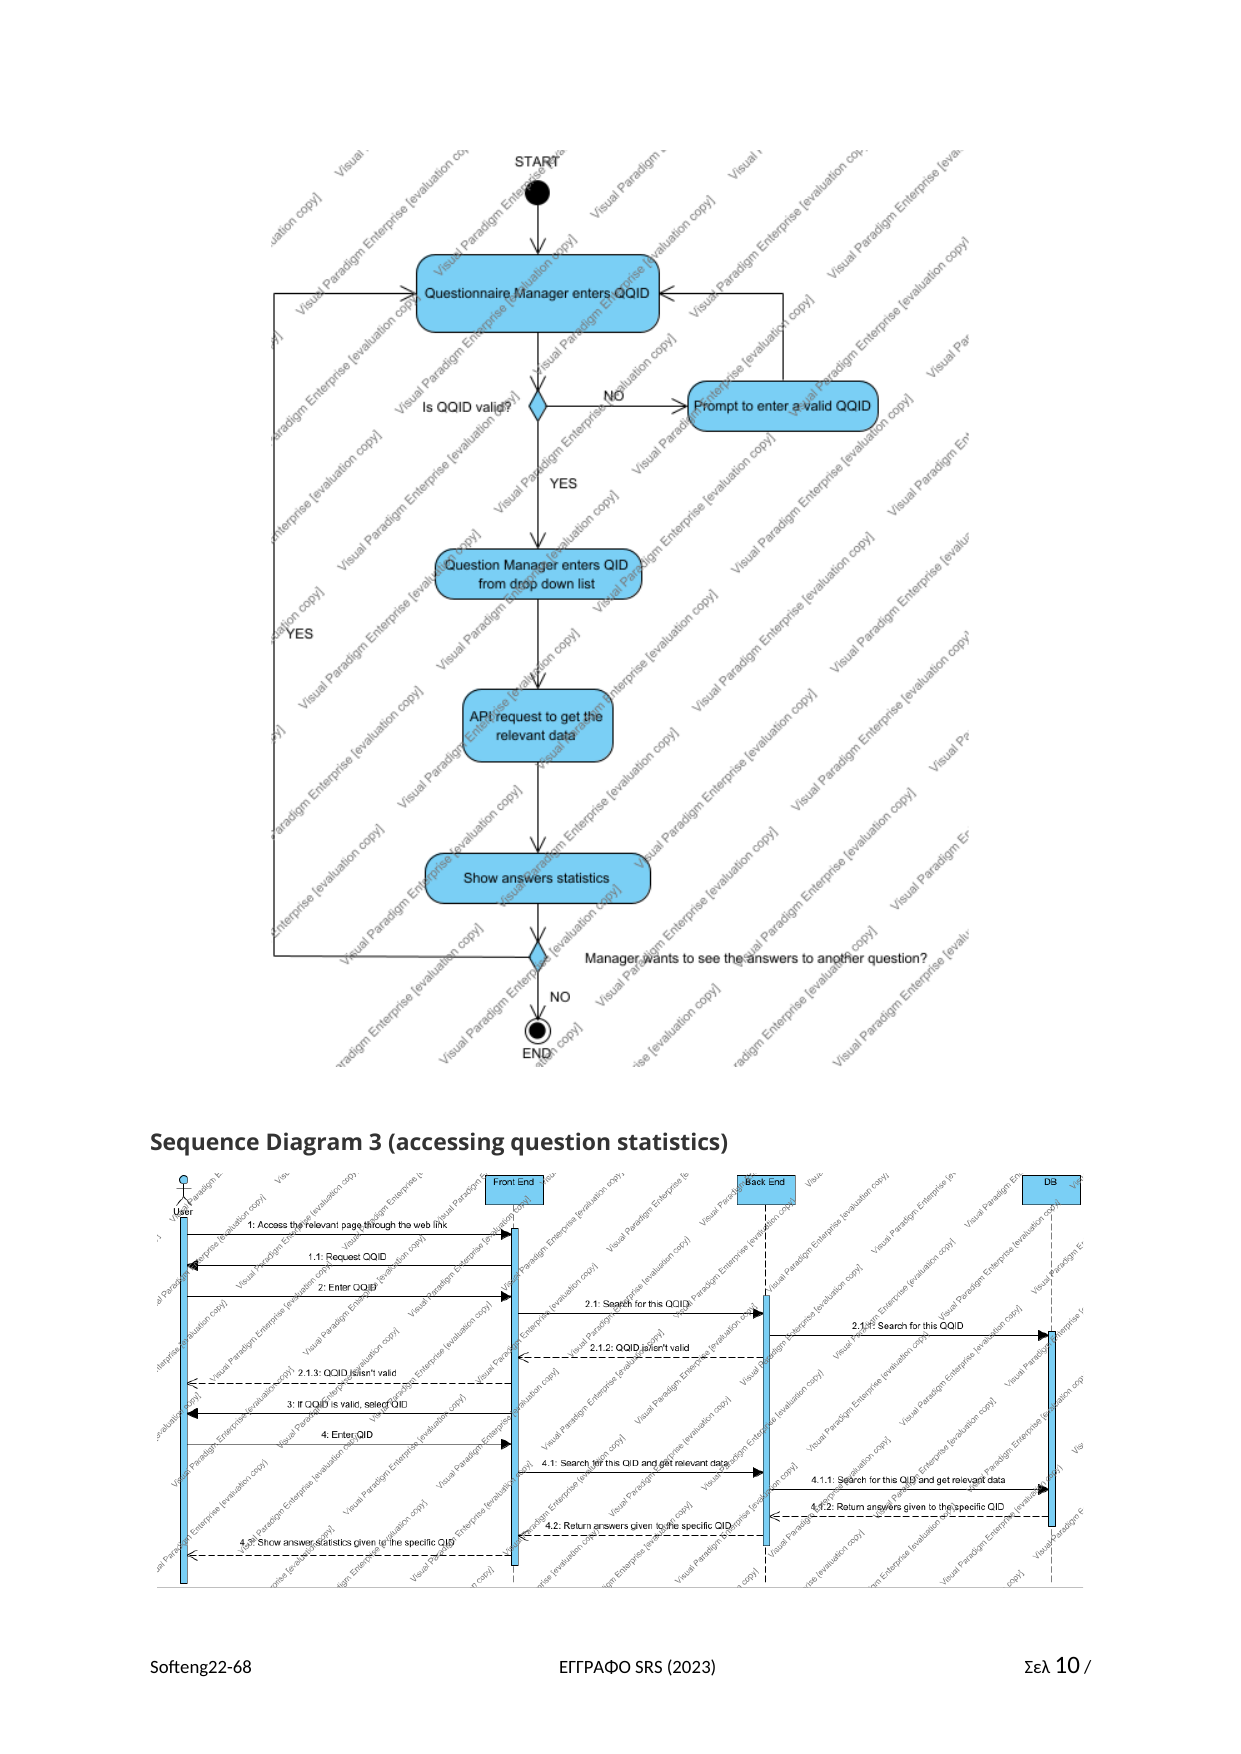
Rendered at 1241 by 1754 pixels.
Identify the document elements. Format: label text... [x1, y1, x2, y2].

subtitle Sequence Diagram 3 (accessing question statistics) [150, 1126, 1090, 1157]
picture [271, 150, 969, 1067]
picture [157, 1173, 1084, 1588]
